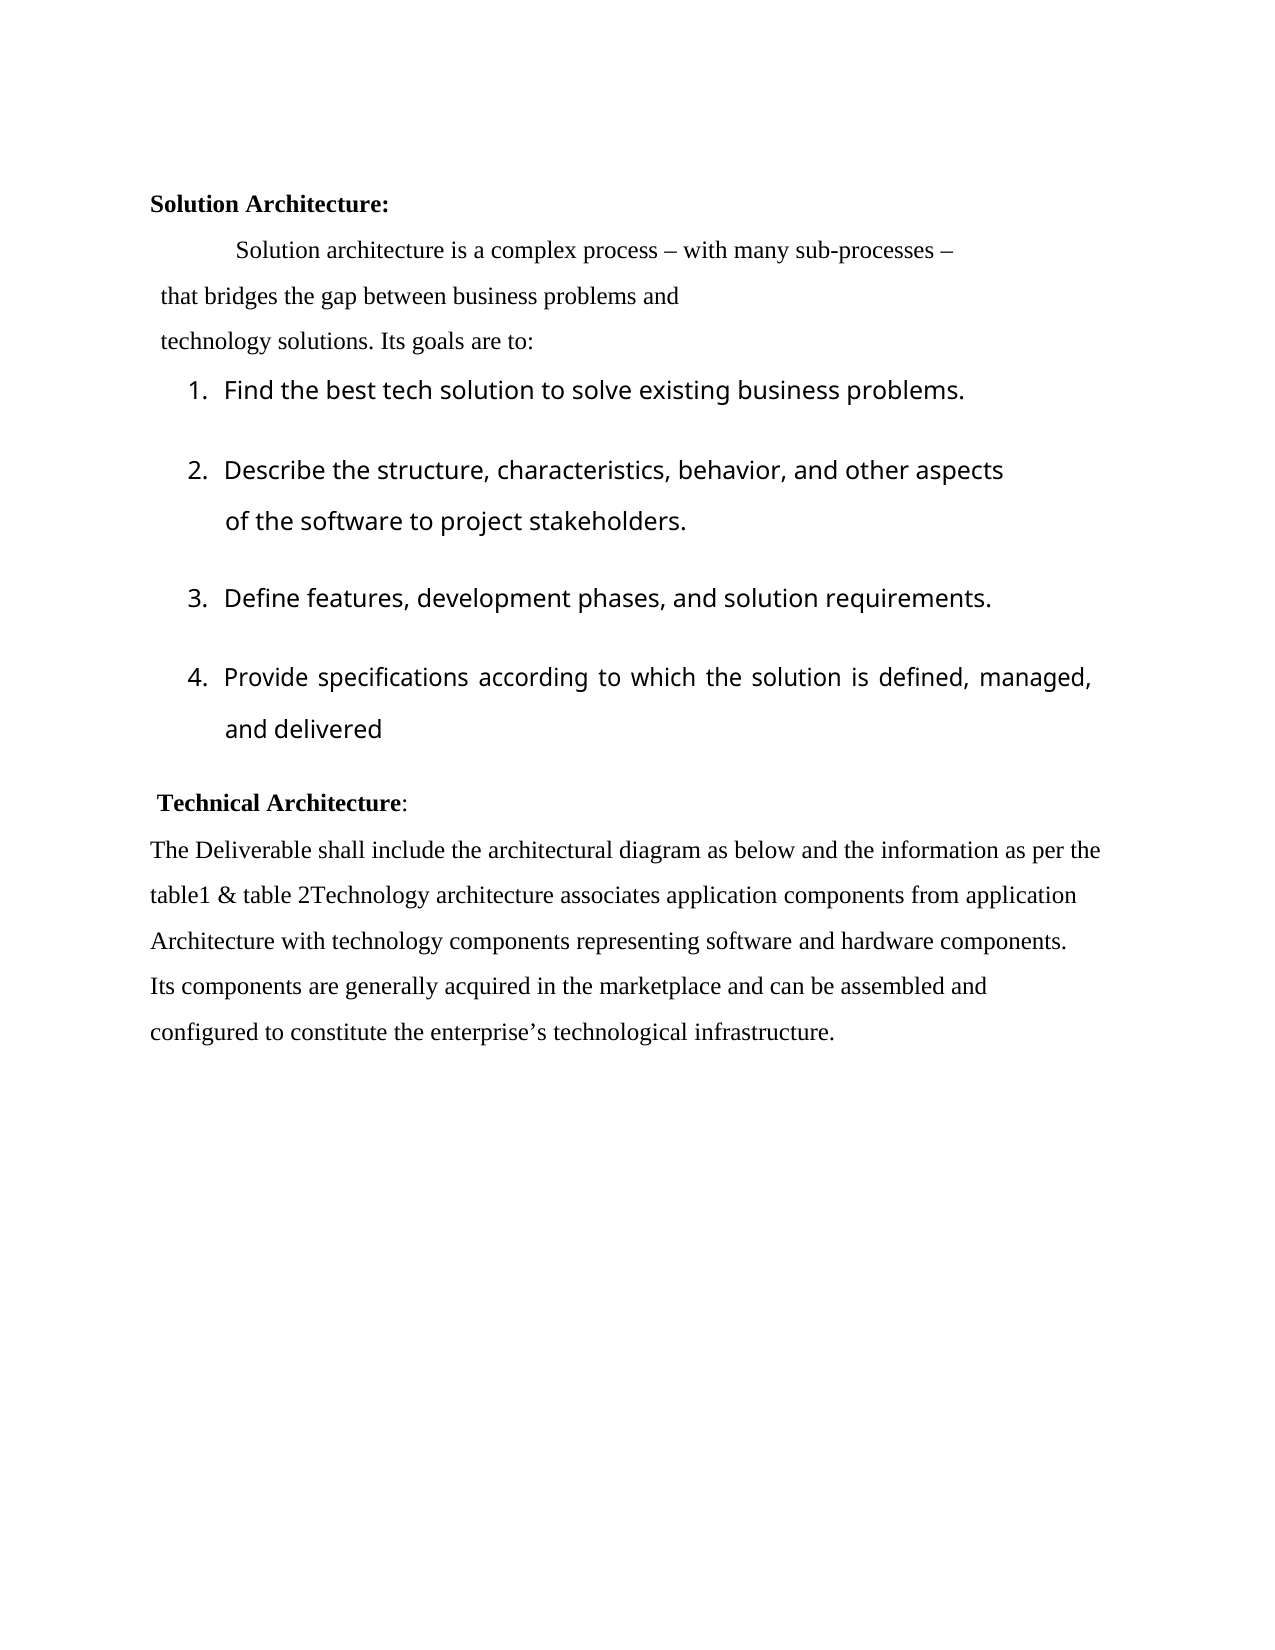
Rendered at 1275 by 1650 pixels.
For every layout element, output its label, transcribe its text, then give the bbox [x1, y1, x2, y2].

text The Deliverable shall include the architectural diagram as below and the information as per the table1 & table 2Technology architecture associates application components from application [150, 835, 1103, 909]
list Describe the structure, characteristics, behavior, and other aspects of the software to project stakeholders. [187, 452, 1022, 538]
subtitle Solution Architecture: [150, 189, 1223, 217]
list Provide speciﬁcations according to which the solution is deﬁned, managed, and delivered [187, 660, 1095, 745]
list Find the best tech solution to solve existing business problems. [187, 373, 1223, 407]
subtitle Technical Architecture: [157, 788, 1223, 817]
text Solution architecture is a complex process – with many sub-processes – that bridges the gap between business problems and [160, 236, 955, 310]
text Architecture with technology components representing software and hardware components. Its components are generally acquired in the marketplace and can be assembled and configured to constitute the enterprise’s technological infrastructure. [150, 926, 1098, 1045]
text technology solutions. Its goals are to: [160, 326, 1223, 355]
list Deﬁne features, development phases, and solution requirements. [187, 580, 1223, 614]
